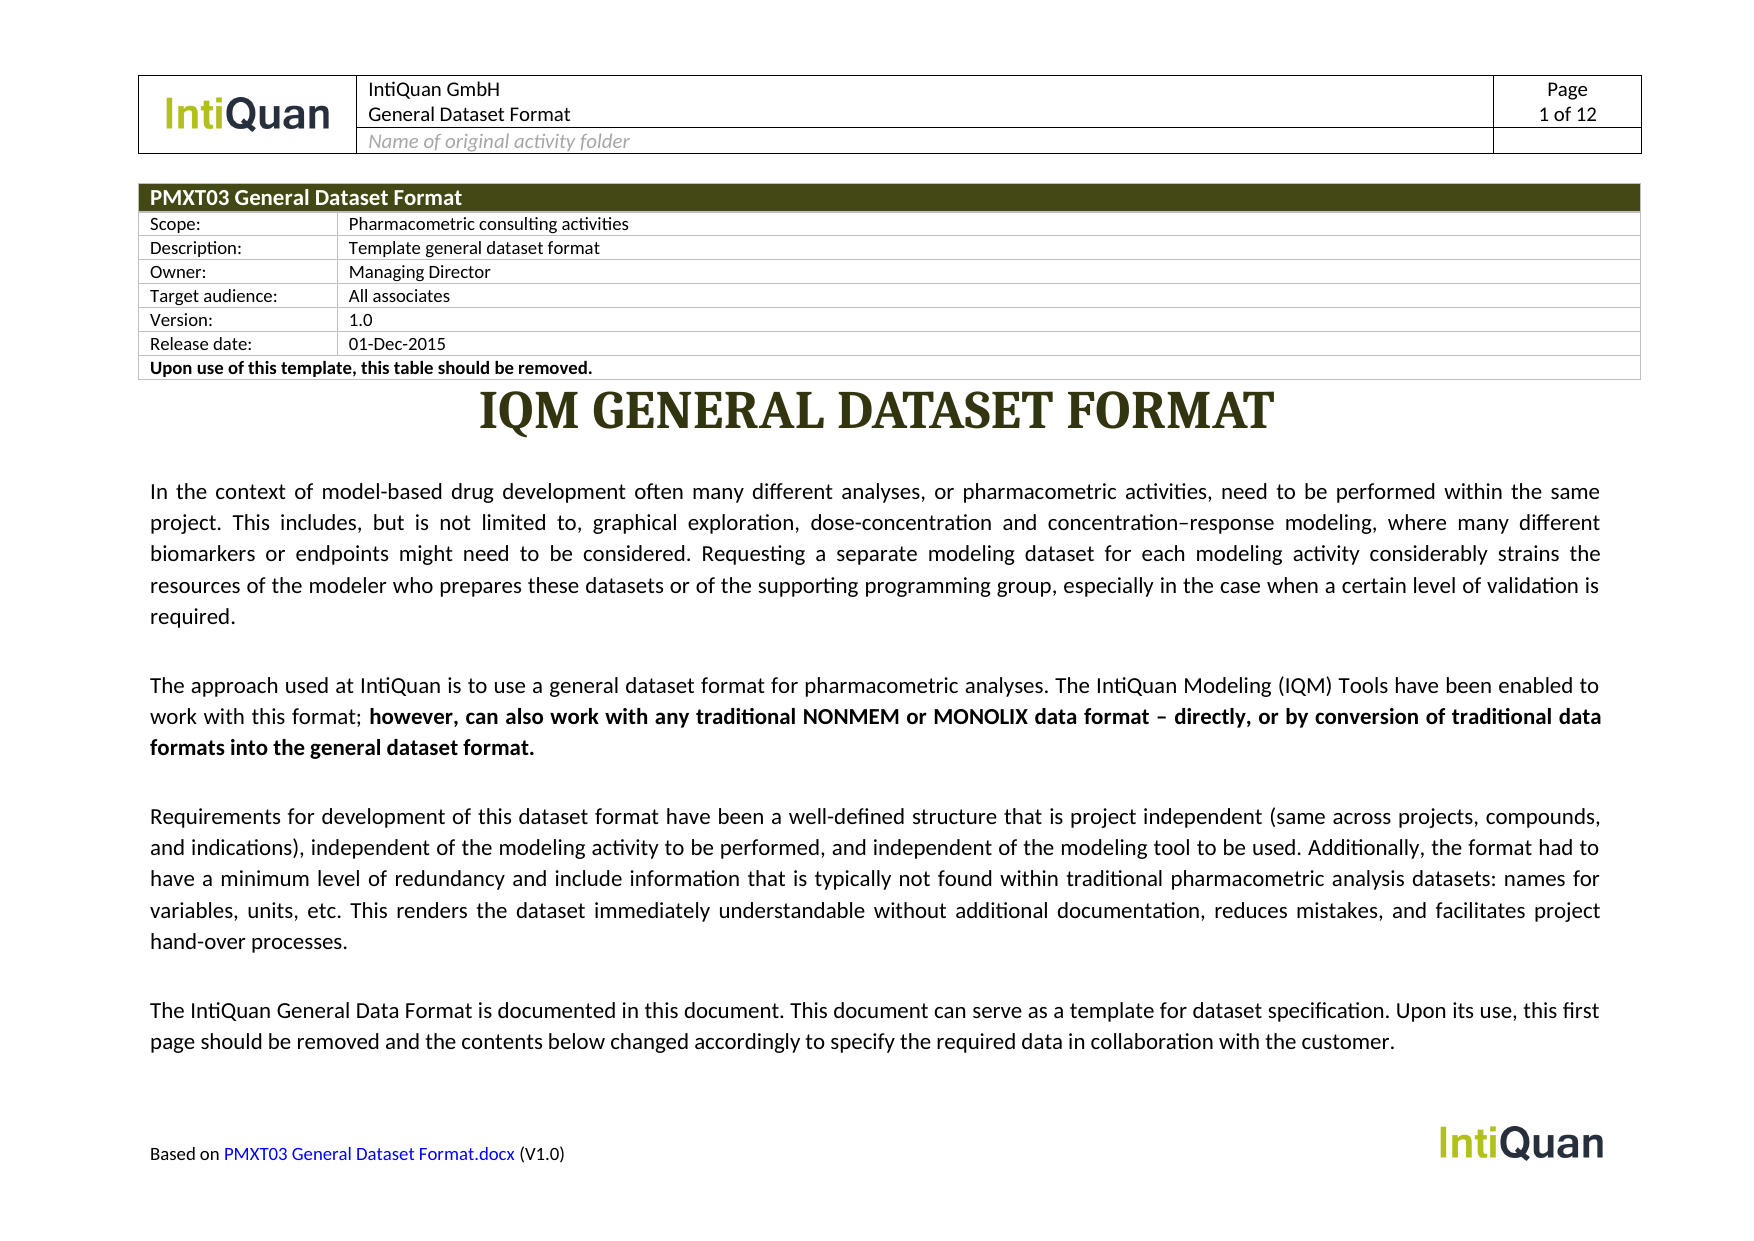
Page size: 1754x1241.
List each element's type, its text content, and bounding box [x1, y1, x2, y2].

table_cell Description: [139, 236, 337, 259]
text In the context of model-based drug development often many different analyses, or pharmacometric activities, need to be performed within the same project. This includes, but is not limited to, graphical exploration, dose-concentration and concentration–response modeling, where many different biomarkers or endpoints might need to be considered. Requesting a separate modeling dataset for each modeling activity considerably strains the resources of the modeler who prepares these datasets or of the supporting programming group, especially in the case when a certain level of validation is required. [150, 474, 1604, 630]
text The approach used at IntiQuan is to use a general dataset format for pharmacometric analyses. The IntiQuan Modeling (IQM) Tools have been enabled to work with this format; however, can also work with any traditional NONMEM or MONOLIX data format – directly, or by conversion of traditional data formats into the general dataset format. [150, 667, 1604, 761]
table_cell 1.0 [338, 308, 1640, 331]
table_cell Template general dataset format [338, 236, 1640, 259]
table_cell Release date: [139, 332, 337, 355]
picture [166, 97, 329, 132]
table_cell Owner: [139, 260, 337, 283]
title IQM GENERAL DATASET FORMAT [150, 380, 1604, 442]
table_cell Pharmacometric consulting activities [338, 213, 1640, 235]
table_cell Target audience: [139, 284, 337, 307]
text Requirements for development of this dataset format have been a well-defined structure that is project independent (same across projects, compounds, and indications), independent of the modeling activity to be performed, and independent of the modeling tool to be used. Additionally, the format had to have a minimum level of redundancy and include information that is typically not found within traditional pharmacometric analysis datasets: names for variables, units, etc. This renders the dataset immediately understandable without additional documentation, reduces mistakes, and facilitates project hand-over processes. [150, 799, 1604, 955]
picture [1440, 1126, 1603, 1161]
table_cell Managing Director [338, 260, 1640, 283]
table_cell Upon use of this template, this table should be removed. [139, 356, 1640, 379]
table_cell Scope: [139, 213, 337, 235]
table_cell 01-Dec-2015 [338, 332, 1640, 355]
table_header PMXT03 General Dataset Format [139, 184, 1640, 211]
text The IntiQuan General Data Format is documented in this document. This document can serve as a template for dataset specification. Upon its use, this first page should be removed and the contents below changed accordingly to specify the required data in collaboration with the customer. [150, 992, 1604, 1055]
table_cell Version: [139, 308, 337, 331]
table_cell All associates [338, 284, 1640, 307]
